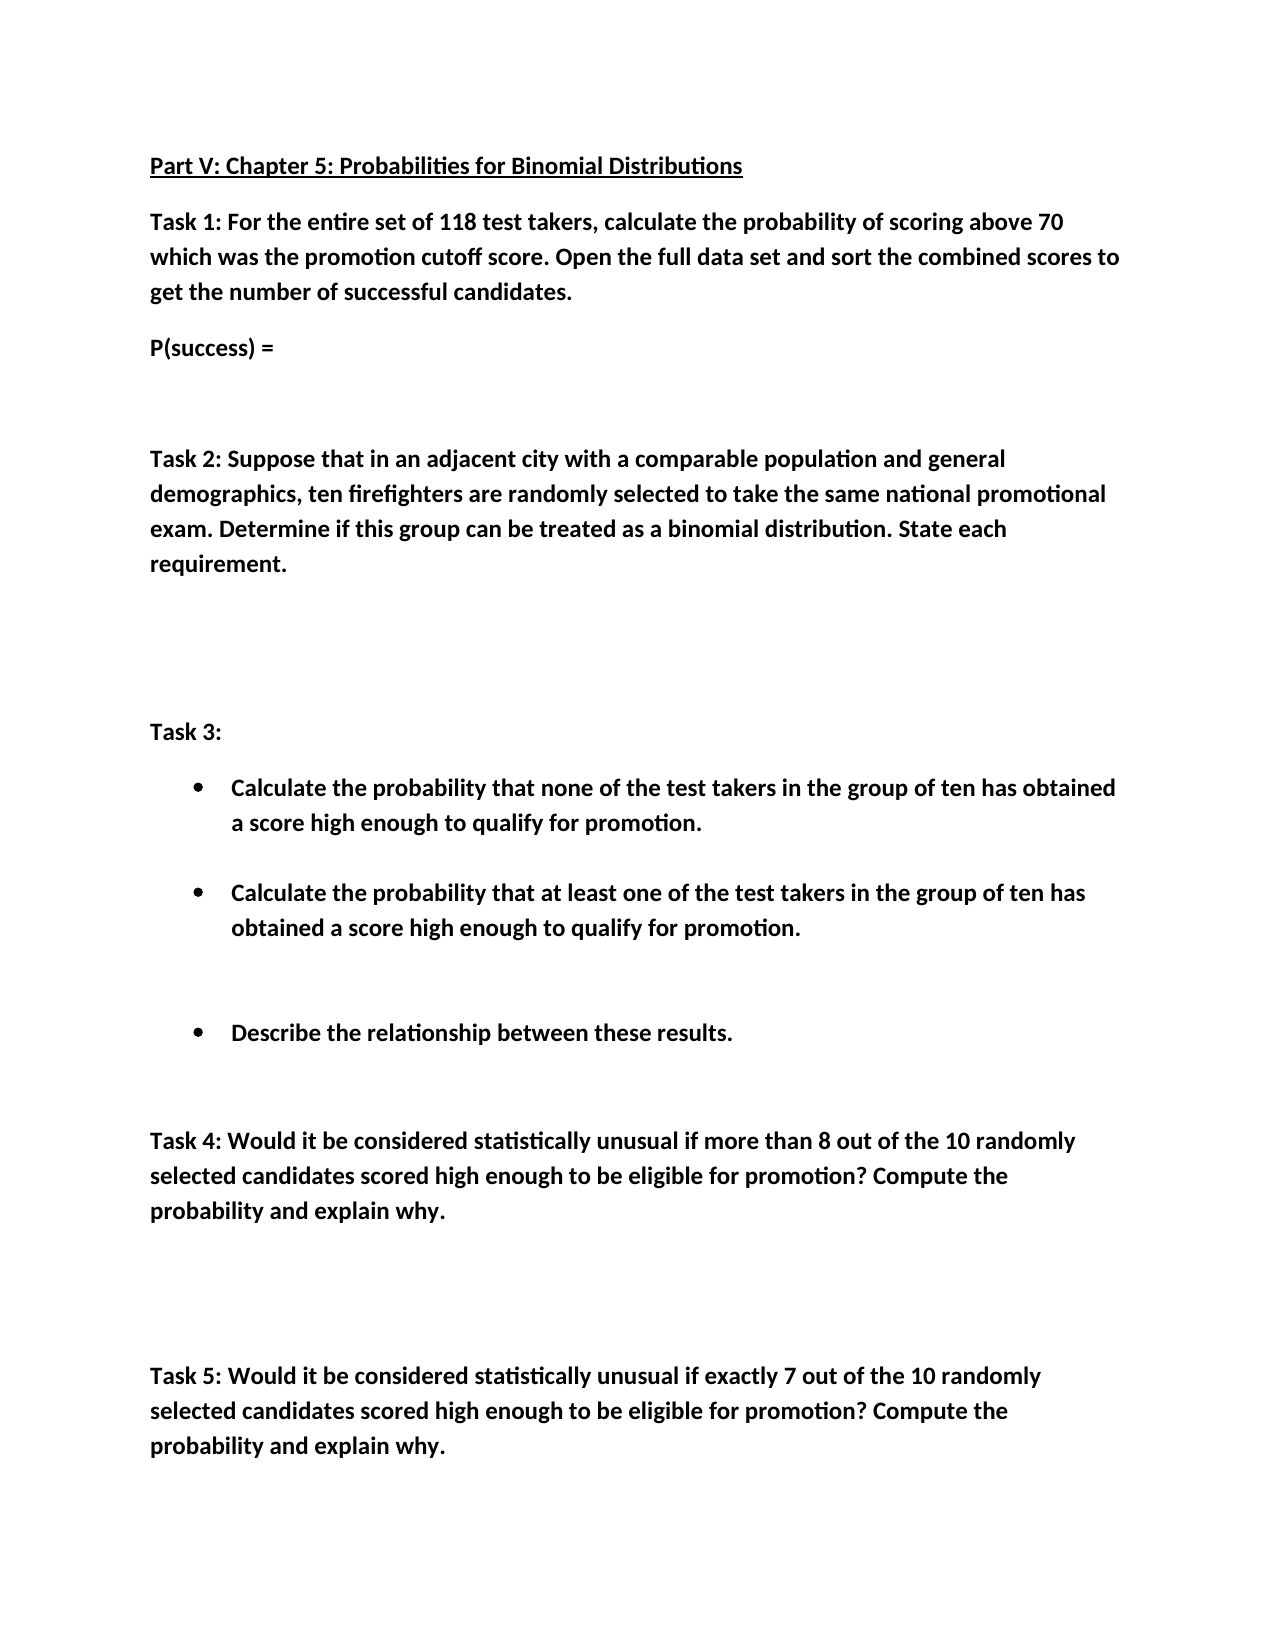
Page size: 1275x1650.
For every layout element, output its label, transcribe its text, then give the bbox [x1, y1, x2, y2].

list Calculate the probability that none of the test takers in the group of ten has obtained a score high enough to qualify for promotion. [194, 772, 1125, 837]
text Task 3: [150, 716, 1125, 746]
text Task 4: Would it be considered statistically unusual if more than 8 out of the 10 randomly selected candidates scored high enough to be eligible for promotion? Compute the probability and explain why. [150, 1126, 1125, 1226]
text Task 2: Suppose that in an adjacent city with a comparable population and general demographics, ten firefighters are randomly selected to take the same national promotional exam. Determine if this group can be treated as a binomial distribution. State each requirement. [150, 443, 1125, 579]
text Task 1: For the entire set of 118 test takers, calculate the probability of scoring above 70 which was the promotion cutoff score. Open the full data set and sort the combined scores to get the number of successful candidates. [150, 206, 1125, 306]
list Describe the relationship between these results. [194, 1017, 1125, 1047]
text Task 5: Would it be considered statistically unusual if exactly 7 out of the 10 randomly selected candidates scored high enough to be eligible for promotion? Compute the probability and explain why. [150, 1360, 1125, 1461]
text Part V: Chapter 5: Probabilities for Binomial Distributions [150, 150, 1125, 181]
text P(success) = [150, 332, 1125, 362]
list Calculate the probability that at least one of the test takers in the group of ten has obtained a score high enough to qualify for promotion. [194, 877, 1125, 942]
